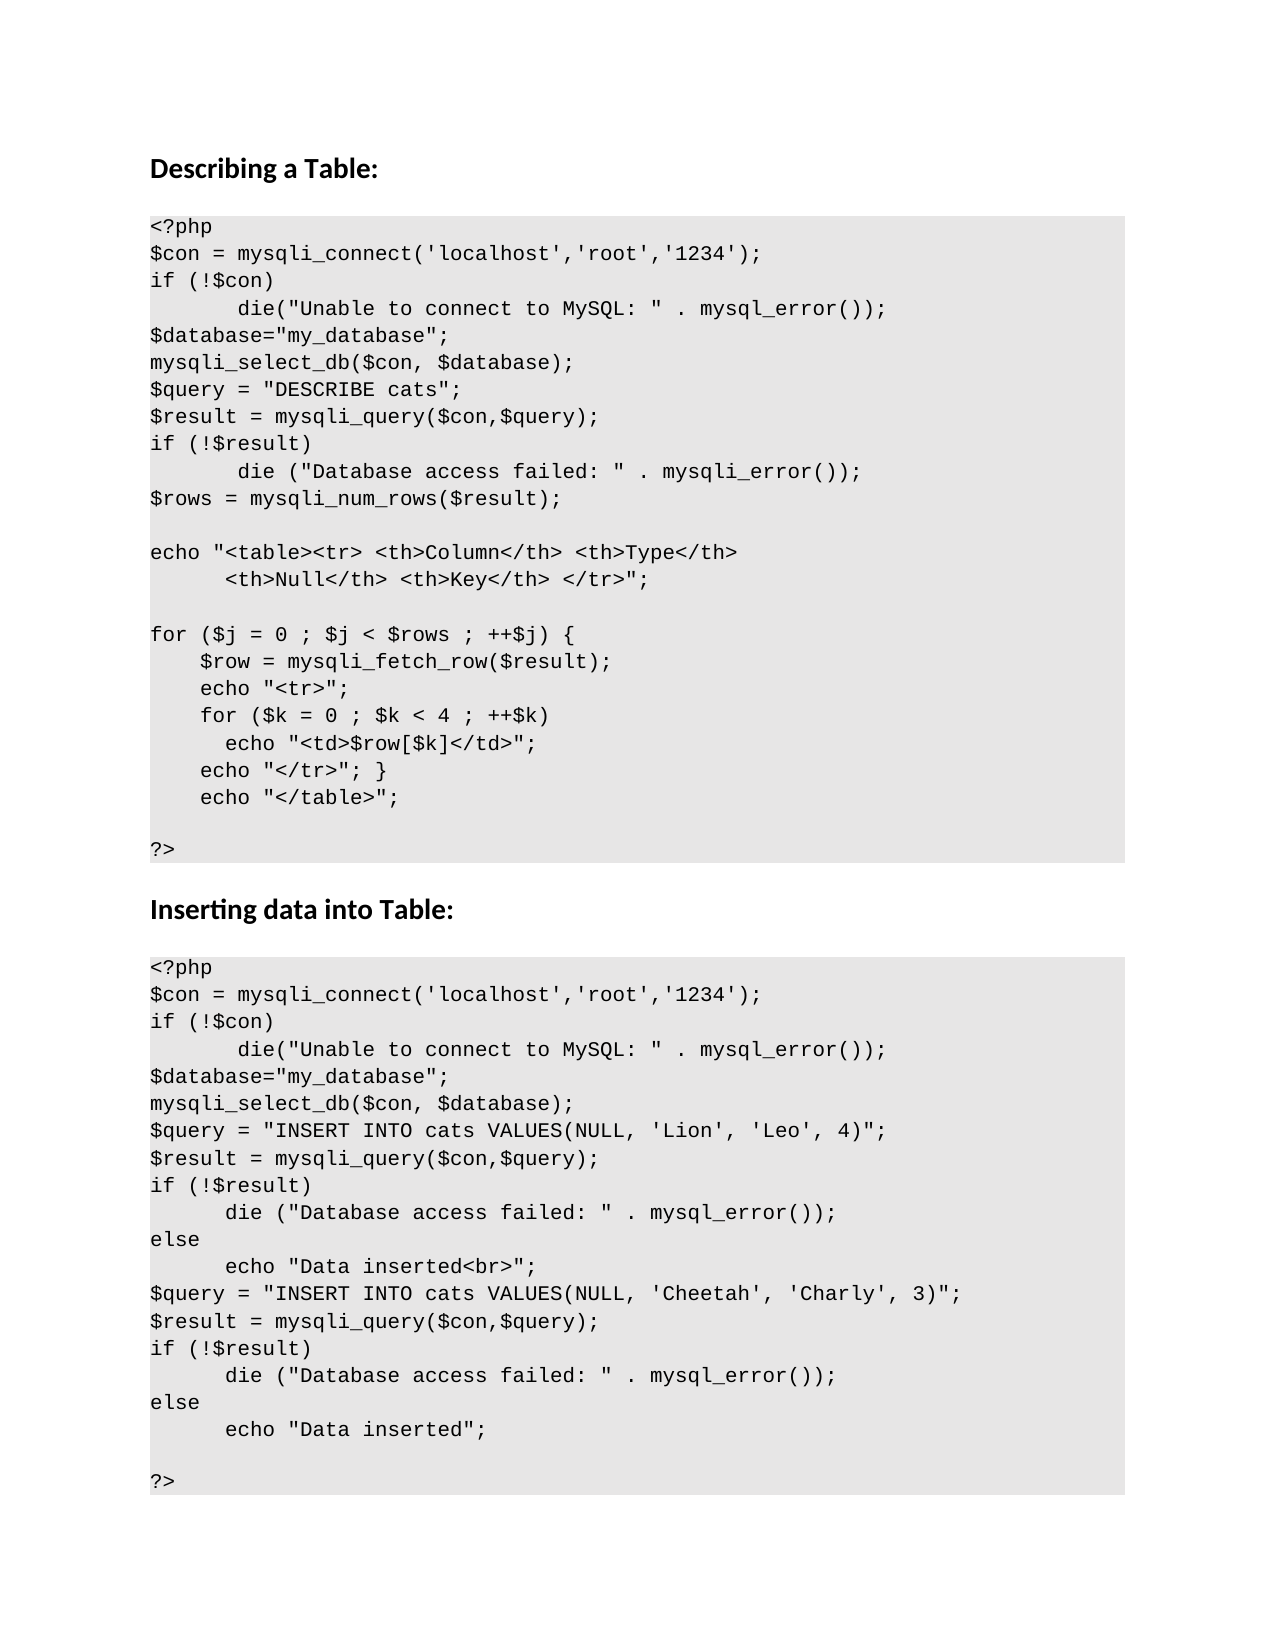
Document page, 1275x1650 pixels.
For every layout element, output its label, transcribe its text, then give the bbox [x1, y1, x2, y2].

text <th>Null</th> <th>Key</th> </tr>"; [150, 569, 1125, 593]
text <?php [150, 957, 1125, 981]
text $row = mysqli_fetch_row($result); [150, 651, 1125, 674]
text if (!$result) [150, 433, 1125, 457]
text if (!$result) [150, 1338, 1125, 1361]
text $rows = mysqli_num_rows($result); [150, 488, 1125, 511]
text ?> [150, 839, 1125, 863]
text die ("Database access failed: " . mysqli_error()); [150, 461, 1125, 484]
text for ($j = 0 ; $j < $rows ; ++$j) { [150, 624, 1125, 647]
text $database="my_database"; [150, 1066, 1125, 1089]
text mysqli_select_db($con, $database); [150, 352, 1125, 376]
text $result = mysqli_query($con,$query); [150, 1311, 1125, 1334]
text $result = mysqli_query($con,$query); [150, 1147, 1125, 1171]
text $query = "INSERT INTO cats VALUES(NULL, 'Lion', 'Leo', 4)"; [150, 1120, 1125, 1144]
text else [150, 1392, 1125, 1416]
text ?> [150, 1472, 1125, 1495]
text echo "</tr>"; } [150, 760, 1125, 783]
text die("Unable to connect to MySQL: " . mysql_error()); [150, 1039, 1125, 1062]
text echo "Data inserted<br>"; [150, 1256, 1125, 1280]
text echo "<td>$row[$k]</td>"; [150, 732, 1125, 756]
text $con = mysqli_connect('localhost','root','1234'); [150, 984, 1125, 1008]
text <?php [150, 216, 1125, 239]
text die ("Database access failed: " . mysql_error()); [150, 1365, 1125, 1389]
text $result = mysqli_query($con,$query); [150, 406, 1125, 430]
text die ("Database access failed: " . mysql_error()); [150, 1202, 1125, 1226]
text echo "Data inserted"; [150, 1419, 1125, 1443]
text if (!$result) [150, 1175, 1125, 1198]
text Inserting data into Table: [150, 891, 1125, 927]
text echo "</table>"; [150, 787, 1125, 811]
text echo "<table><tr> <th>Column</th> <th>Type</th> [150, 542, 1125, 566]
text echo "<tr>"; [150, 678, 1125, 702]
text $con = mysqli_connect('localhost','root','1234'); [150, 243, 1125, 267]
text if (!$con) [150, 270, 1125, 294]
text $database="my_database"; [150, 325, 1125, 348]
text die("Unable to connect to MySQL: " . mysql_error()); [150, 297, 1125, 321]
text if (!$con) [150, 1012, 1125, 1035]
text $query = "DESCRIBE cats"; [150, 379, 1125, 403]
text $query = "INSERT INTO cats VALUES(NULL, 'Cheetah', 'Charly', 3)"; [150, 1283, 1125, 1307]
text Describing a Table: [150, 150, 1125, 186]
text for ($k = 0 ; $k < 4 ; ++$k) [150, 705, 1125, 729]
text mysqli_select_db($con, $database); [150, 1093, 1125, 1117]
text else [150, 1229, 1125, 1253]
